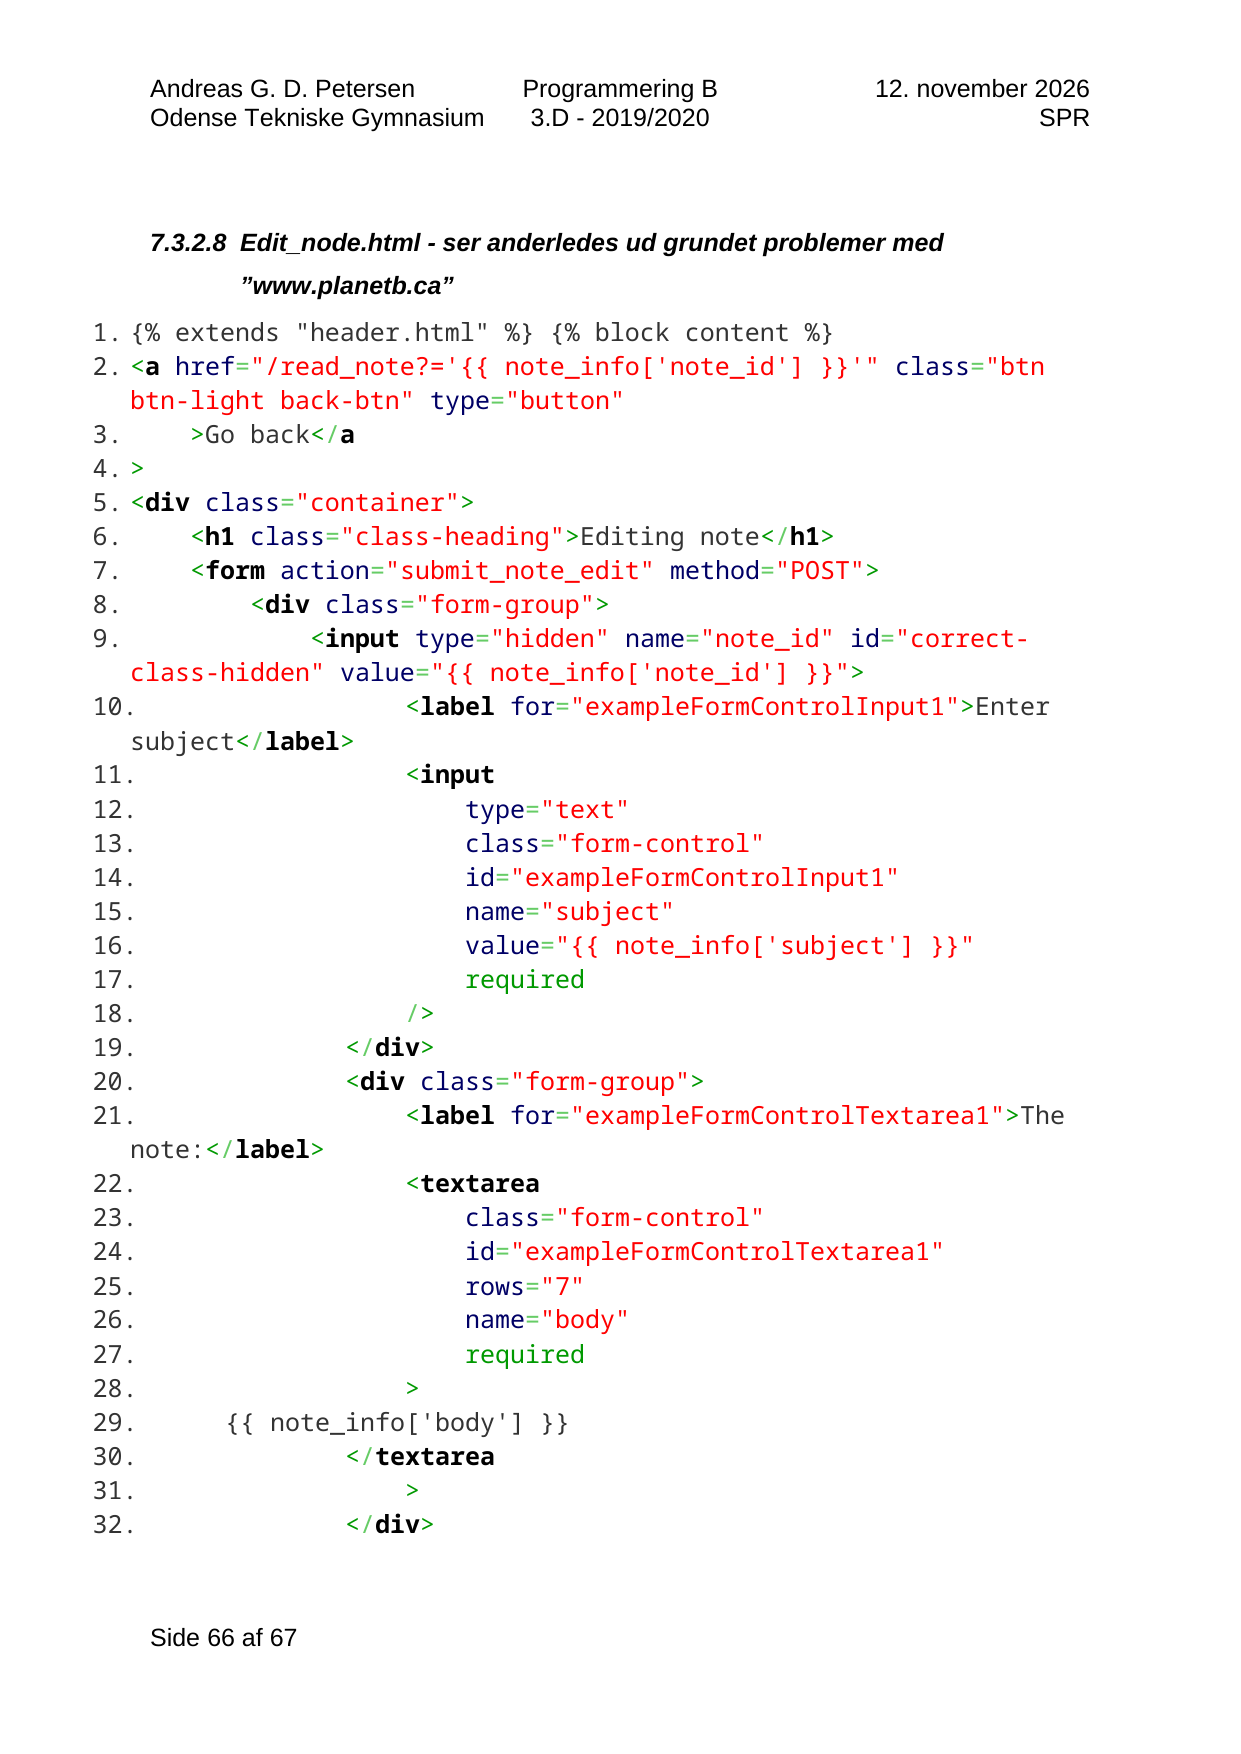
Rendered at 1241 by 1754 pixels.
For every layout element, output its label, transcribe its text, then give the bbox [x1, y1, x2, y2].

list </textarea [92, 1438, 1090, 1472]
subtitle Edit_node.html - ser anderledes ud grundet problemer med ”www.planetb.ca” [150, 228, 1090, 300]
list value="{{ note_info['subject'] }}" [92, 927, 1090, 962]
list <textarea [92, 1166, 1090, 1200]
list {{ note_info['body'] }} [92, 1404, 1090, 1438]
list > [92, 1472, 1090, 1507]
list class="form-control" [92, 1200, 1090, 1234]
list <input [92, 757, 1090, 791]
list required [92, 1336, 1090, 1370]
list >Go back</a [92, 417, 1090, 451]
list > [92, 1370, 1090, 1404]
list <h1 class="class-heading">Editing note</h1> [92, 519, 1090, 553]
list name="body" [92, 1302, 1090, 1336]
list id="exampleFormControlInput1" [92, 859, 1090, 893]
list > [92, 451, 1090, 485]
list <div class="form-group"> [92, 1064, 1090, 1098]
list <a href="/read_note?='{{ note_info['note_id'] }}'" class="btn btn-light back-btn" type="button" [92, 348, 1090, 417]
list name="subject" [92, 893, 1090, 927]
list class="form-control" [92, 825, 1090, 859]
list <div class="container"> [92, 485, 1090, 519]
list rows="7" [92, 1268, 1090, 1302]
list {% extends "header.html" %} {% block content %} [92, 314, 1090, 348]
list <form action="submit_note_edit" method="POST"> [92, 553, 1090, 587]
list <label for="exampleFormControlTextarea1">The note:</label> [92, 1098, 1090, 1166]
list <div class="form-group"> [92, 587, 1090, 621]
list </div> [92, 1507, 1090, 1541]
list /> [92, 996, 1090, 1030]
list <label for="exampleFormControlInput1">Enter subject</label> [92, 689, 1090, 757]
list type="text" [92, 791, 1090, 825]
list <input type="hidden" name="note_id" id="correct-class-hidden" value="{{ note_info['note_id'] }}"> [92, 621, 1090, 689]
list required [92, 962, 1090, 996]
list </div> [92, 1030, 1090, 1064]
list id="exampleFormControlTextarea1" [92, 1234, 1090, 1268]
